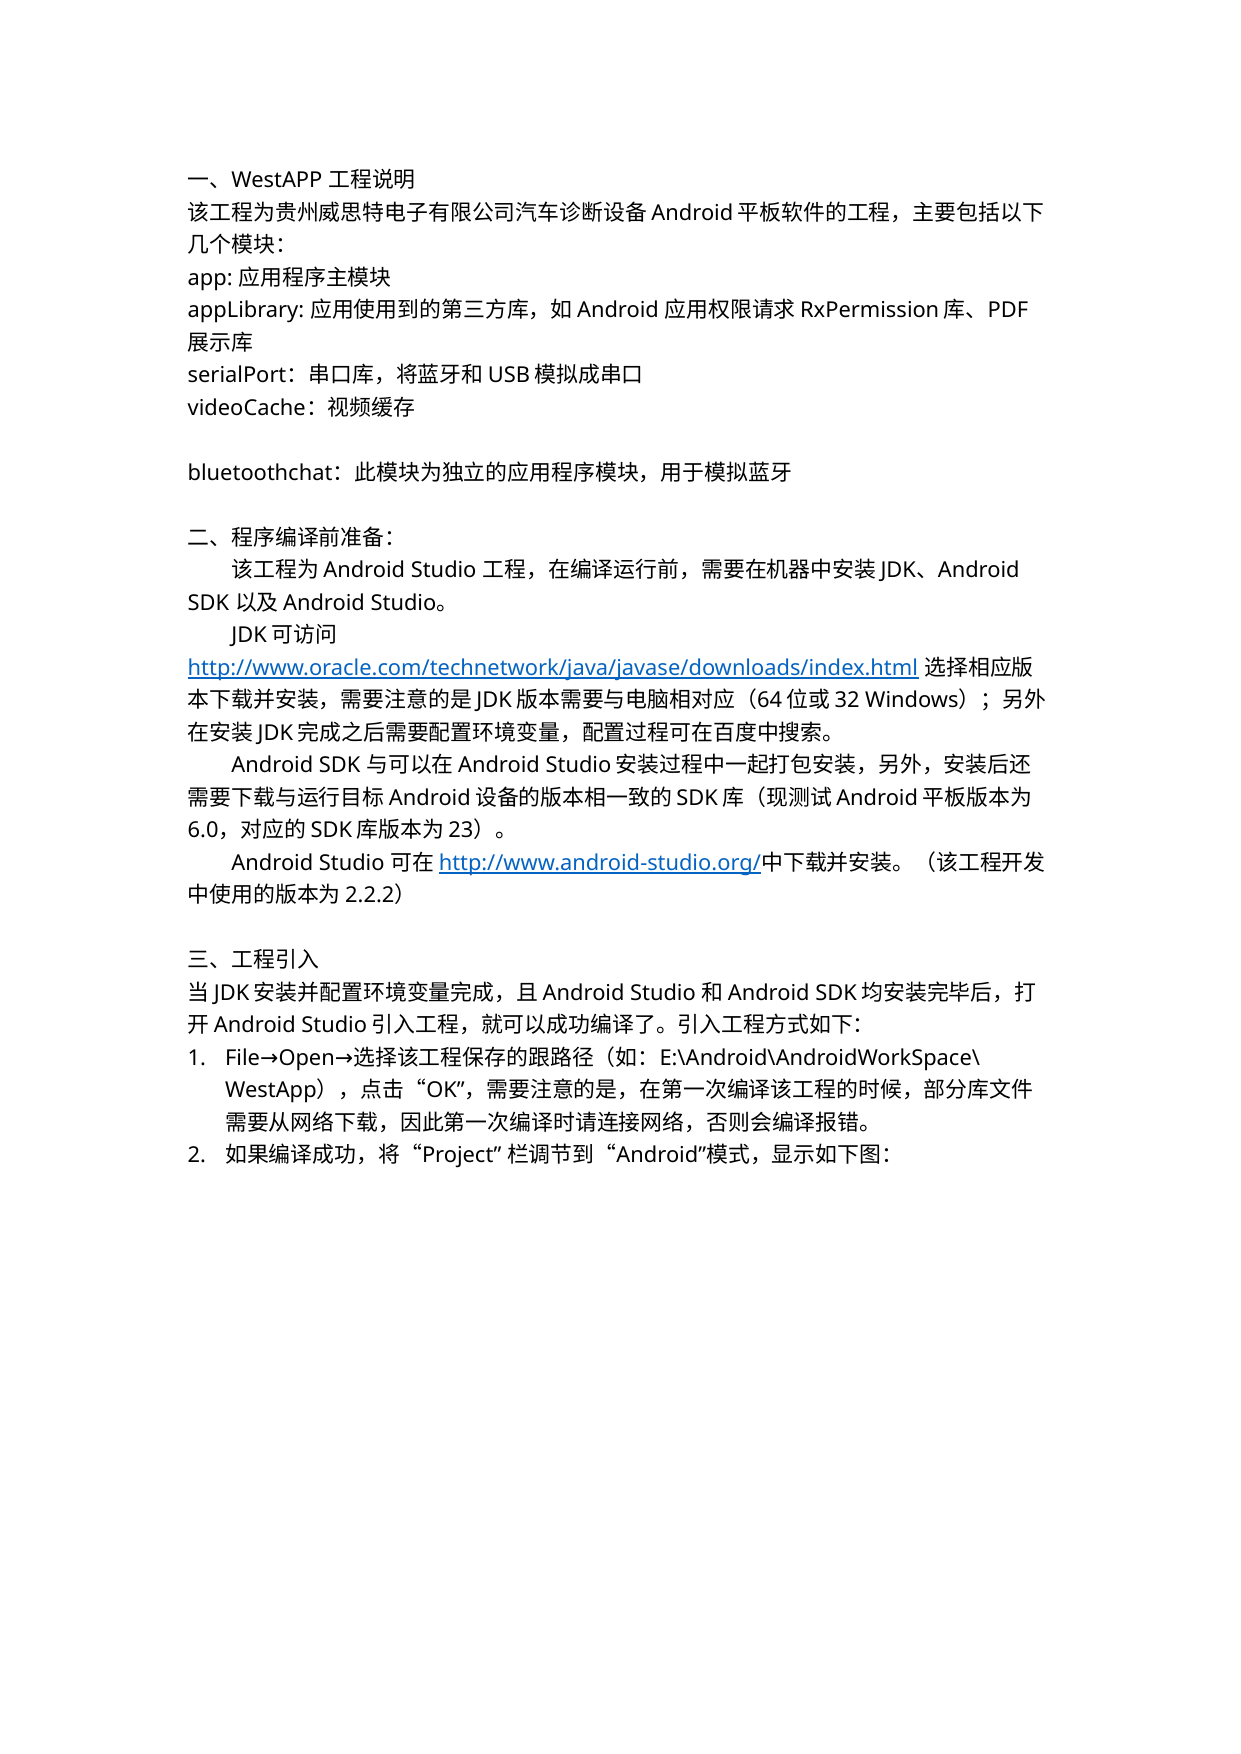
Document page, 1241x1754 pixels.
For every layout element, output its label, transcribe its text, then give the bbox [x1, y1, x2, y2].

list 如果编译成功，将“Project” 栏调节到“Android”模式，显示如下图： [187, 1137, 1053, 1169]
text app: 应用程序主模块 [187, 259, 1053, 292]
text serialPort：串口库，将蓝牙和USB模拟成串口 [187, 357, 1053, 389]
text bluetoothchat：此模块为独立的应用程序模块，用于模拟蓝牙 [187, 454, 1053, 487]
text 当JDK安装并配置环境变量完成，且Android Studio 和Android SDK均安装完毕后，打开Android Studio引入工程，就可以成功编译了。引入工程方式如下： [187, 974, 1053, 1039]
text Android Studio 可在http://www.android-studio.org/中下载并安装。（该工程开发中使用的版本为2.2.2） [187, 844, 1053, 909]
text videoCache：视频缓存 [187, 389, 1053, 422]
text Android SDK 与可以在Android Studio安装过程中一起打包安装，另外，安装后还需要下载与运行目标Android设备的版本相一致的SDK库（现测试Android平板版本为6.0，对应的SDK库版本为23）。 [187, 747, 1053, 844]
text 该工程为Android Studio 工程，在编译运行前，需要在机器中安装JDK、Android SDK 以及Android Studio。 [187, 552, 1053, 617]
text appLibrary: 应用使用到的第三方库，如Android 应用权限请求RxPermission库、PDF展示库 [187, 292, 1053, 357]
text 二、程序编译前准备： [187, 519, 1053, 552]
text 三、工程引入 [187, 942, 1053, 974]
text JDK可访问 http://www.oracle.com/technetwork/java/javase/downloads/index.html 选择相应版本下载并安装，需要注意的是JDK版本需要与电脑相对应（64位或32 Windows）；另外在安装JDK完成之后需要配置环境变量，配置过程可在百度中搜索。 [187, 617, 1053, 747]
text 一、WestAPP 工程说明 [187, 162, 1053, 194]
list File→Open→选择该工程保存的跟路径（如：E:\Android\AndroidWorkSpace\WestApp），点击“OK”，需要注意的是，在第一次编译该工程的时候，部分库文件需要从网络下载，因此第一次编译时请连接网络，否则会编译报错。 [187, 1039, 1053, 1137]
text 该工程为贵州威思特电子有限公司汽车诊断设备Android平板软件的工程，主要包括以下几个模块： [187, 194, 1053, 259]
